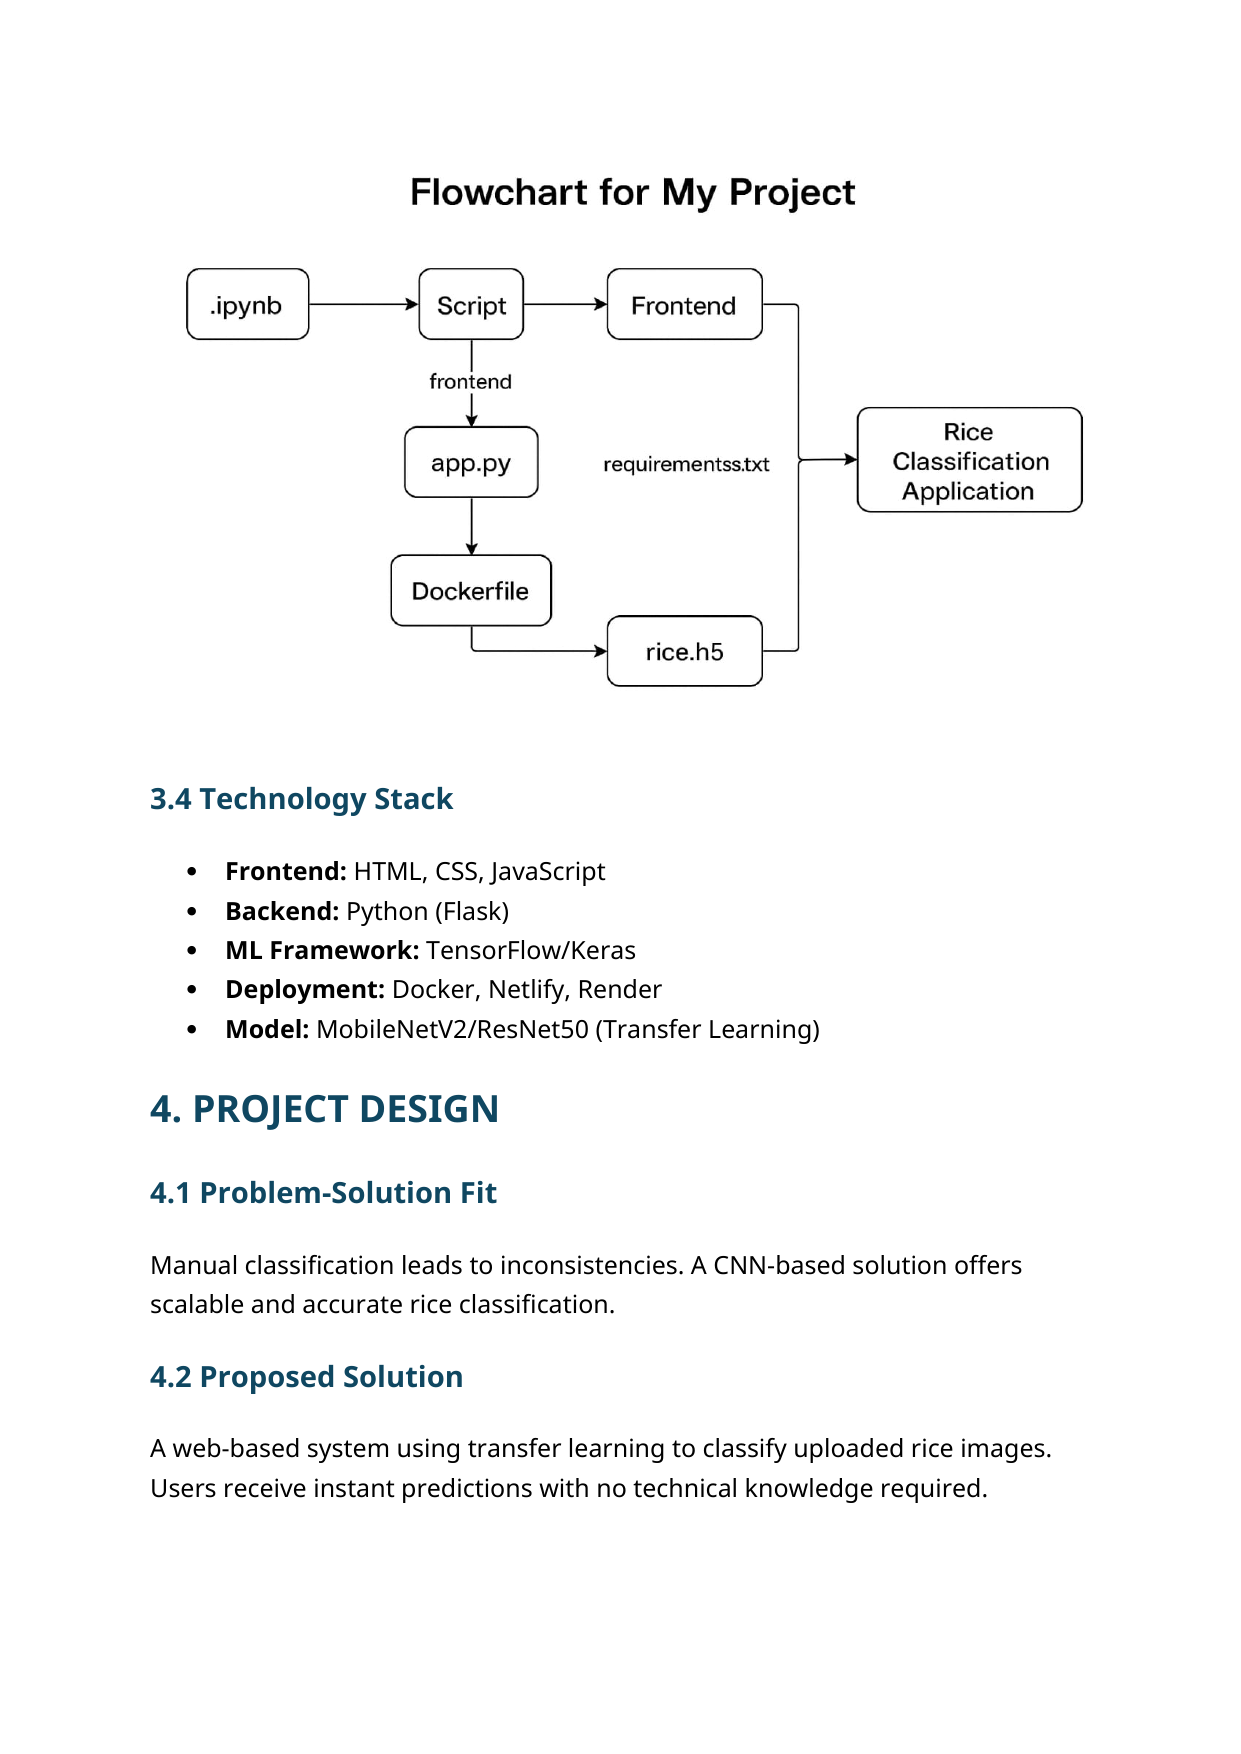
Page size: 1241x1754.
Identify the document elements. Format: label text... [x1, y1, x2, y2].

subtitle 4.1 Problem-Solution Fit [150, 1172, 1090, 1212]
text A web-based system using transfer learning to classify uploaded rice images. Users receive instant predictions with no technical knowledge required. [150, 1431, 1090, 1505]
list Deployment: Docker, Netlify, Render [187, 972, 1090, 1006]
subtitle 4. PROJECT DESIGN [150, 1082, 1090, 1133]
subtitle 3.4 Technology Stack [150, 778, 1090, 818]
list ML Framework: TensorFlow/Keras [187, 933, 1090, 967]
text Manual classification leads to inconsistencies. A CNN-based solution offers scalable and accurate rice classification. [150, 1248, 1090, 1321]
list Backend: Python (Flask) [187, 893, 1090, 927]
list Model: MobileNetV2/ResNet50 (Transfer Learning) [187, 1012, 1090, 1046]
list Frontend: HTML, CSS, JavaScript [187, 854, 1090, 888]
subtitle 4.2 Proposed Solution [150, 1356, 1090, 1396]
